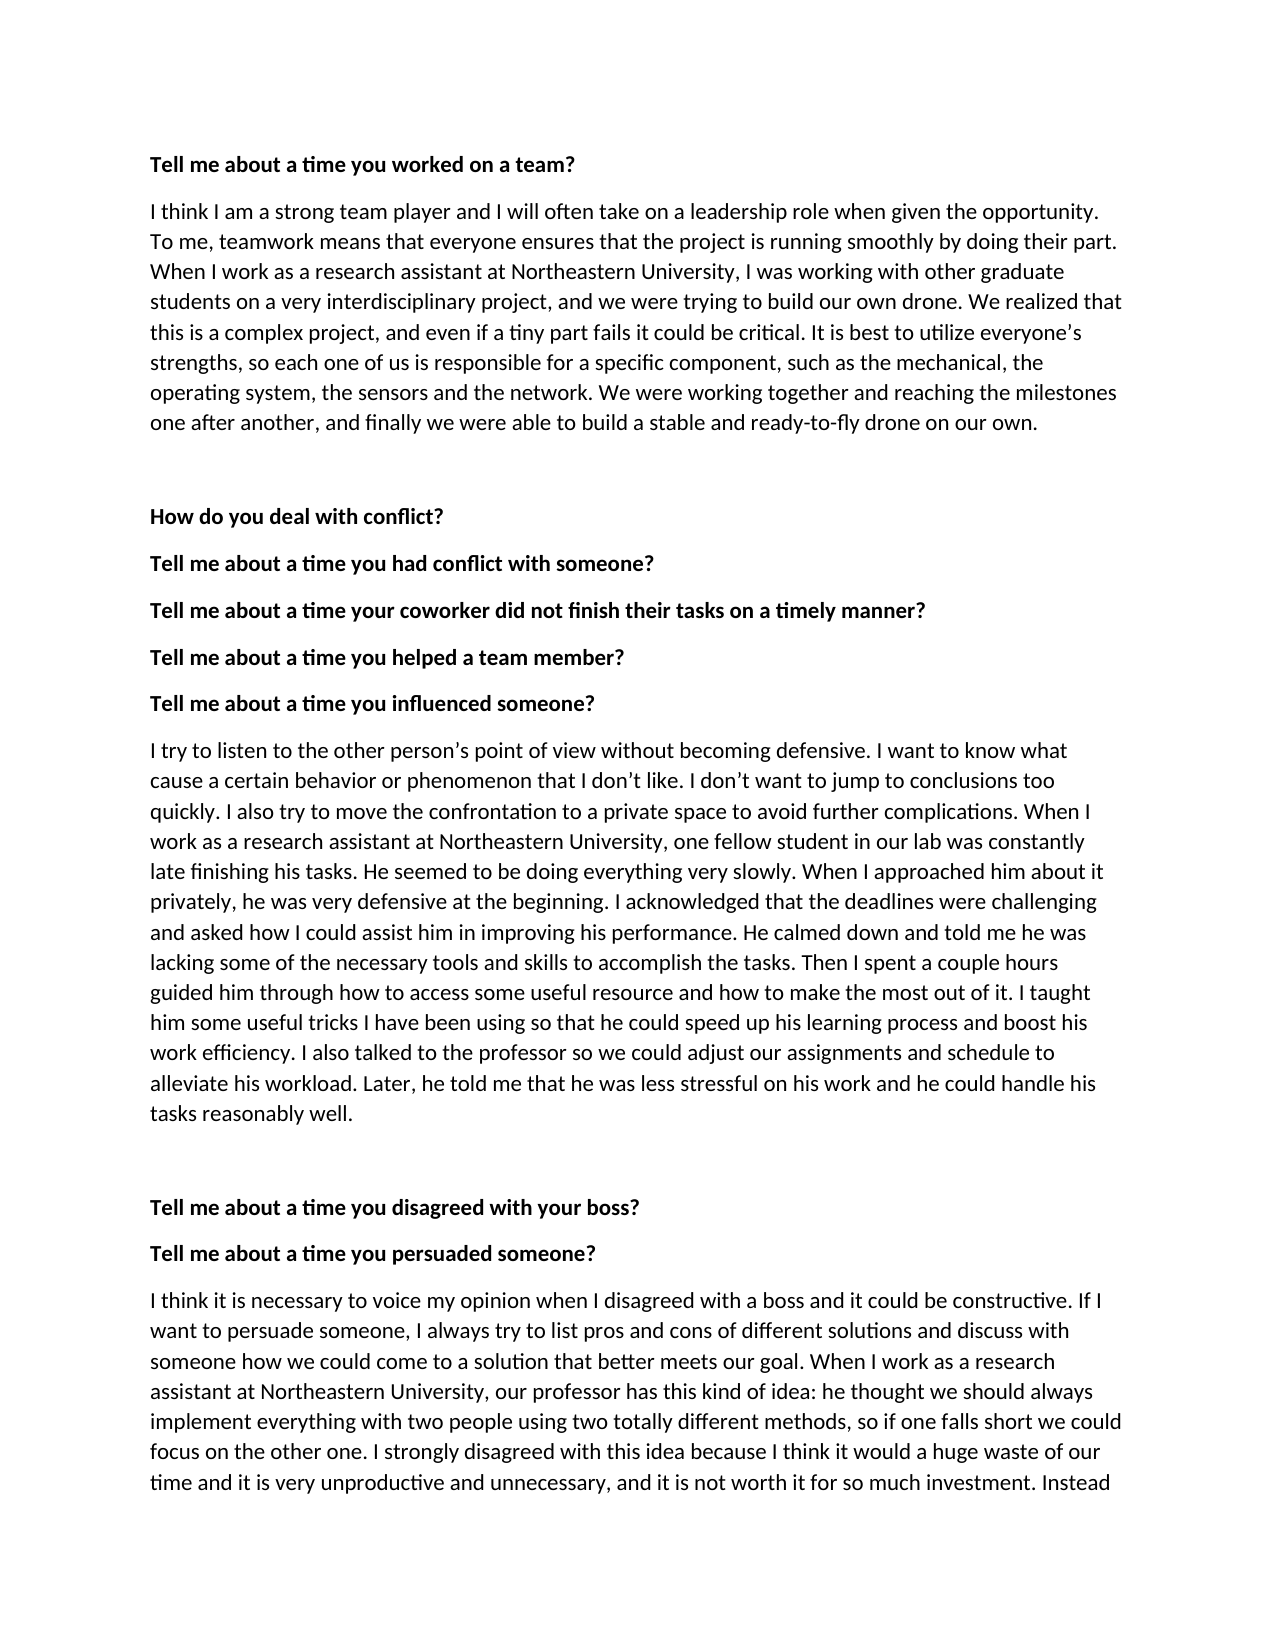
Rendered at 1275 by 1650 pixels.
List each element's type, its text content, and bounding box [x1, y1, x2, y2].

text I try to listen to the other person’s point of view without becoming defensive. I want to know what cause a certain behavior or phenomenon that I don’t like. I don’t want to jump to conclusions too quickly. I also try to move the confrontation to a private space to avoid further complications. When I work as a research assistant at Northeastern University, one fellow student in our lab was constantly late finishing his tasks. He seemed to be doing everything very slowly. When I approached him about it privately, he was very defensive at the beginning. I acknowledged that the deadlines were challenging and asked how I could assist him in improving his performance. He calmed down and told me he was lacking some of the necessary tools and skills to accomplish the tasks. Then I spent a couple hours guided him through how to access some useful resource and how to make the most out of it. I taught him some useful tricks I have been using so that he could speed up his learning process and boost his work efficiency. I also talked to the professor so we could adjust our assignments and schedule to alleviate his workload. Later, he told me that he was less stressful on his work and he could handle his tasks reasonably well. [150, 736, 1125, 1127]
text I think I am a strong team player and I will often take on a leadership role when given the opportunity. To me, teamwork means that everyone ensures that the project is running smoothly by doing their part. When I work as a research assistant at Northeastern University, I was working with other graduate students on a very interdisciplinary project, and we were trying to build our own drone. We realized that this is a complex project, and even if a tiny part fails it could be critical. It is best to utilize everyone’s strengths, so each one of us is responsible for a specific component, such as the mechanical, the operating system, the sensors and the network. We were working together and reaching the milestones one after another, and finally we were able to build a stable and ready-to-fly drone on our own. [150, 197, 1125, 436]
text Tell me about a time you worked on a team? [150, 150, 1125, 178]
text Tell me about a time you influenced someone? [150, 689, 1125, 718]
text Tell me about a time you had conflict with someone? [150, 549, 1125, 577]
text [150, 1286, 1125, 1496]
text Tell me about a time you helped a team member? [150, 643, 1125, 671]
text Tell me about a time you disagreed with your boss? [150, 1193, 1125, 1221]
text How do you deal with conflict? [150, 502, 1125, 530]
text Tell me about a time your coworker did not finish their tasks on a timely manner? [150, 596, 1125, 624]
text Tell me about a time you persuaded someone? [150, 1239, 1125, 1268]
